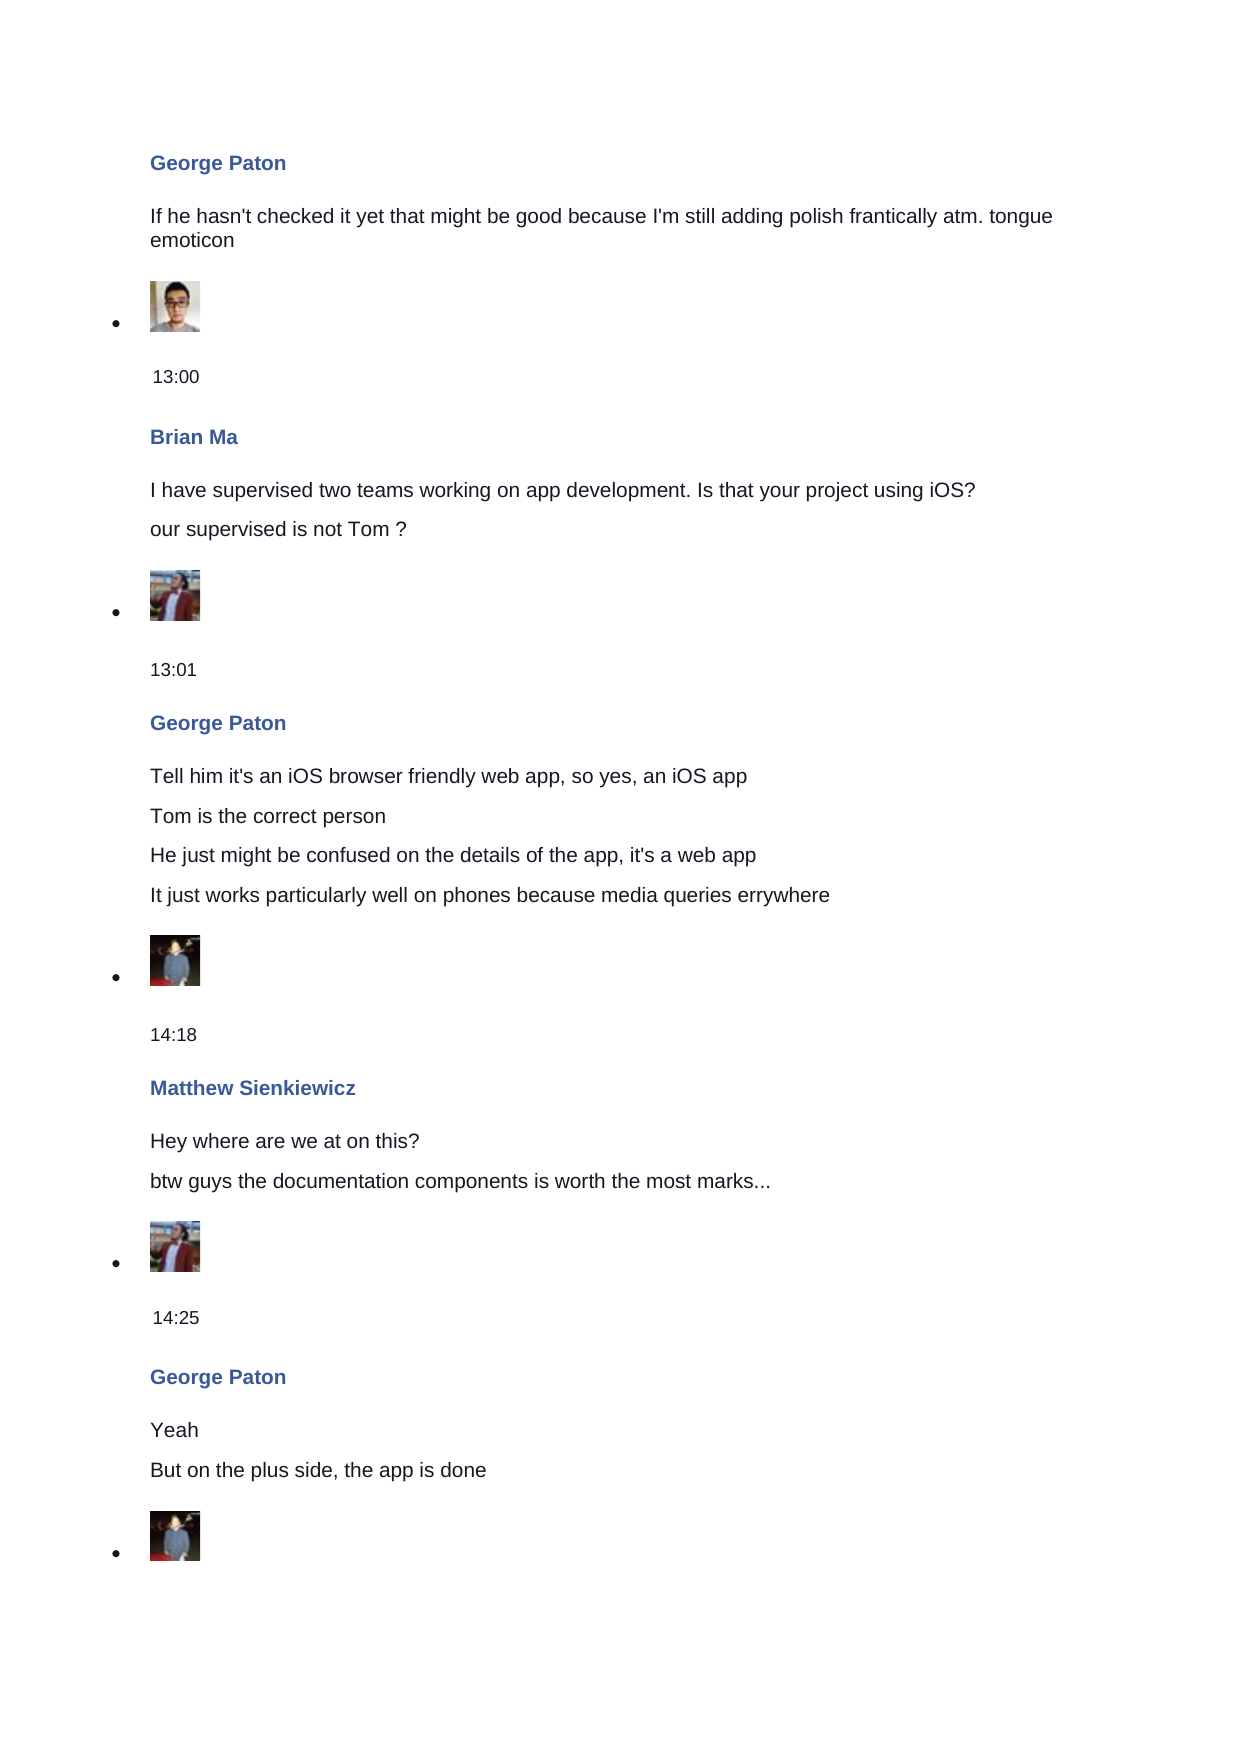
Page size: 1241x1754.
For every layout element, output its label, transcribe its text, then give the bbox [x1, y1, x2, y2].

picture [150, 570, 200, 621]
picture [150, 935, 200, 986]
text Hey where are we at on this? [150, 1129, 1090, 1153]
text George Paton [150, 1364, 1090, 1389]
text Matthew Sienkiewicz [150, 1075, 1090, 1100]
text btw guys the documentation components is worth the most marks... [150, 1169, 1090, 1193]
text our supervised is not Tom ? [150, 517, 1090, 541]
text George Paton [150, 150, 1090, 175]
text George Paton [150, 709, 1090, 735]
text If he hasn't checked it yet that might be good because I'm still adding polish frantically atm. tongue emoticon [150, 204, 1090, 252]
text 13:01 [150, 655, 1090, 680]
text But on the plus side, the app is done [150, 1458, 1090, 1482]
text Tell him it's an iOS browser friendly web app, so yes, an iOS app [150, 764, 1090, 788]
text It just works particularly well on phones because media queries errywhere [150, 883, 1090, 907]
text He just might be confused on the details of the app, it's a web app [150, 843, 1090, 867]
text Yeah [150, 1418, 1090, 1442]
text Tom is the correct person [150, 803, 1090, 827]
picture [150, 1511, 200, 1561]
text 14:18 [150, 1021, 1090, 1046]
picture [150, 1221, 200, 1272]
text Brian Ma [150, 423, 1090, 448]
text 14:25 [150, 1307, 1090, 1335]
text I have supervised two teams working on app development. Is that your project using iOS? [150, 478, 1090, 502]
picture [150, 281, 200, 332]
text 13:00 [150, 366, 1090, 394]
